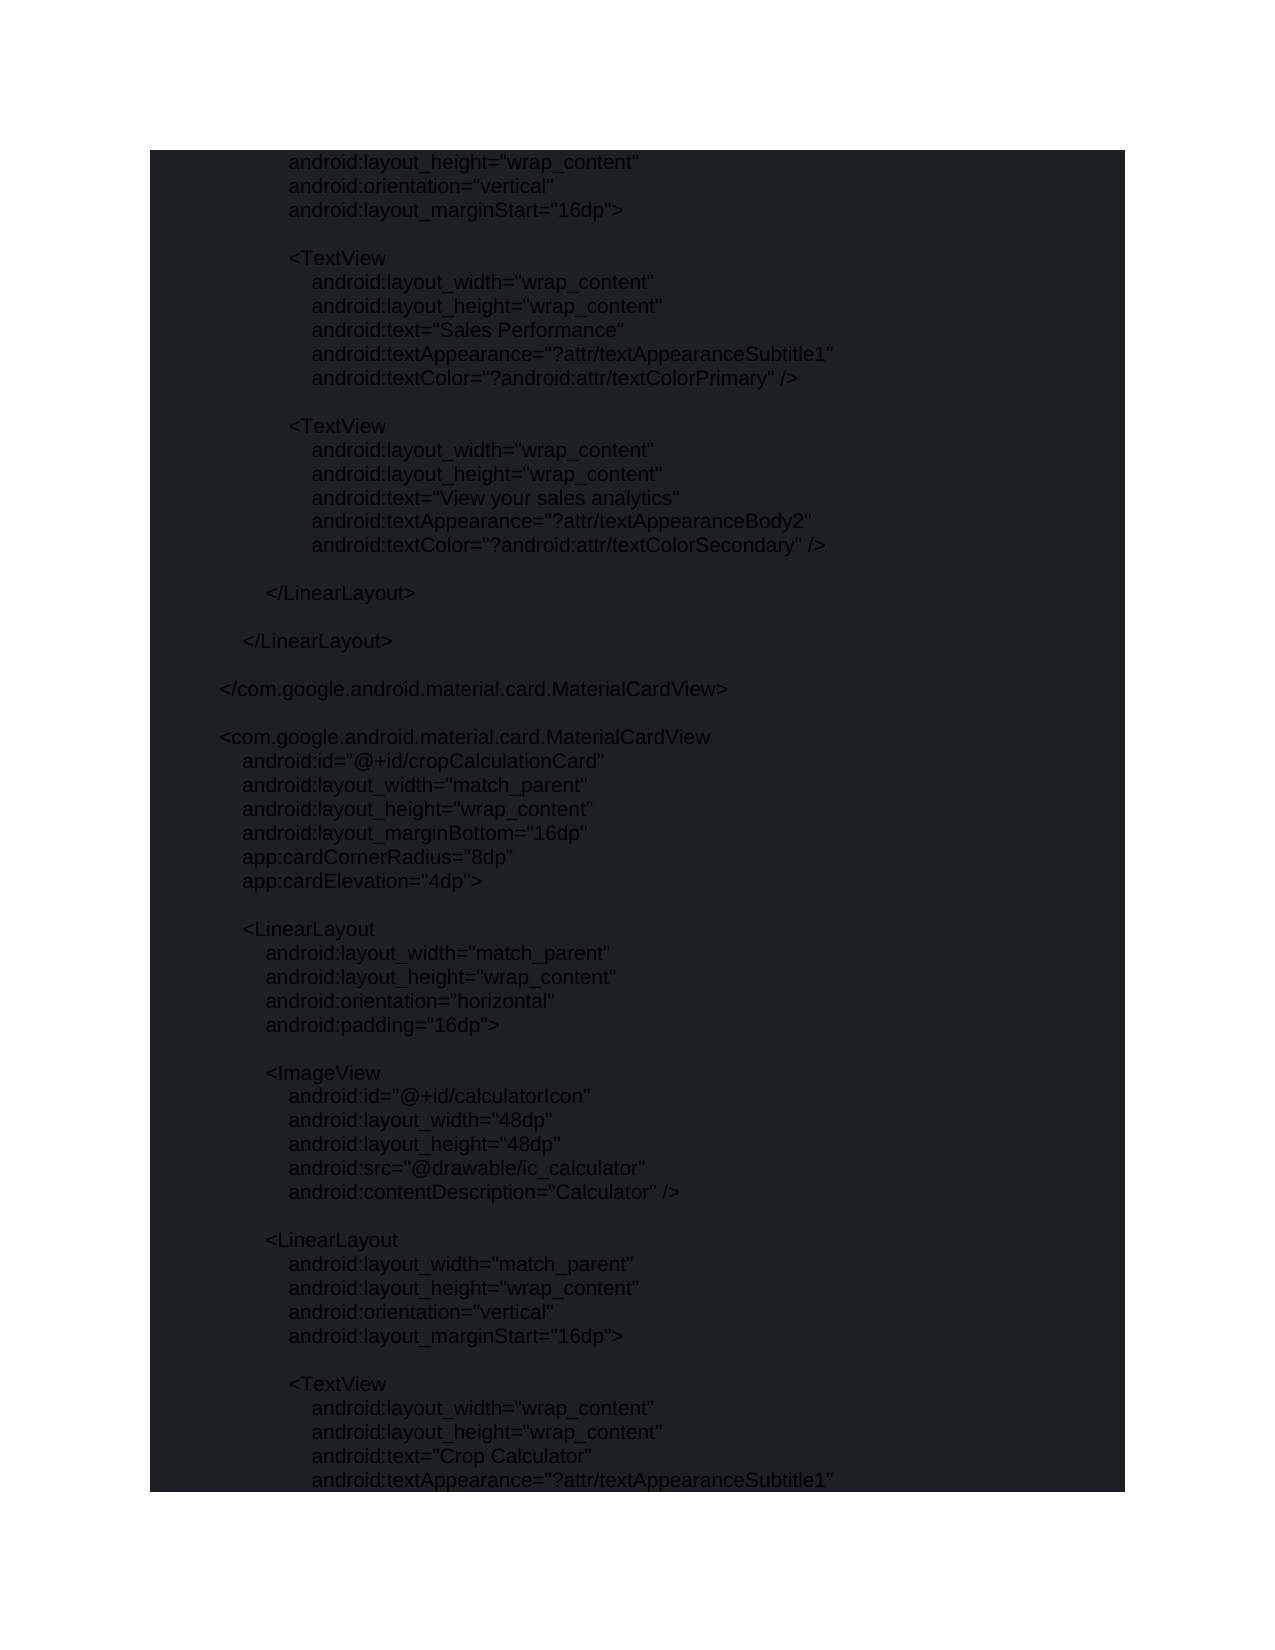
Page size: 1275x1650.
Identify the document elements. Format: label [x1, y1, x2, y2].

text [150, 150, 1125, 1492]
